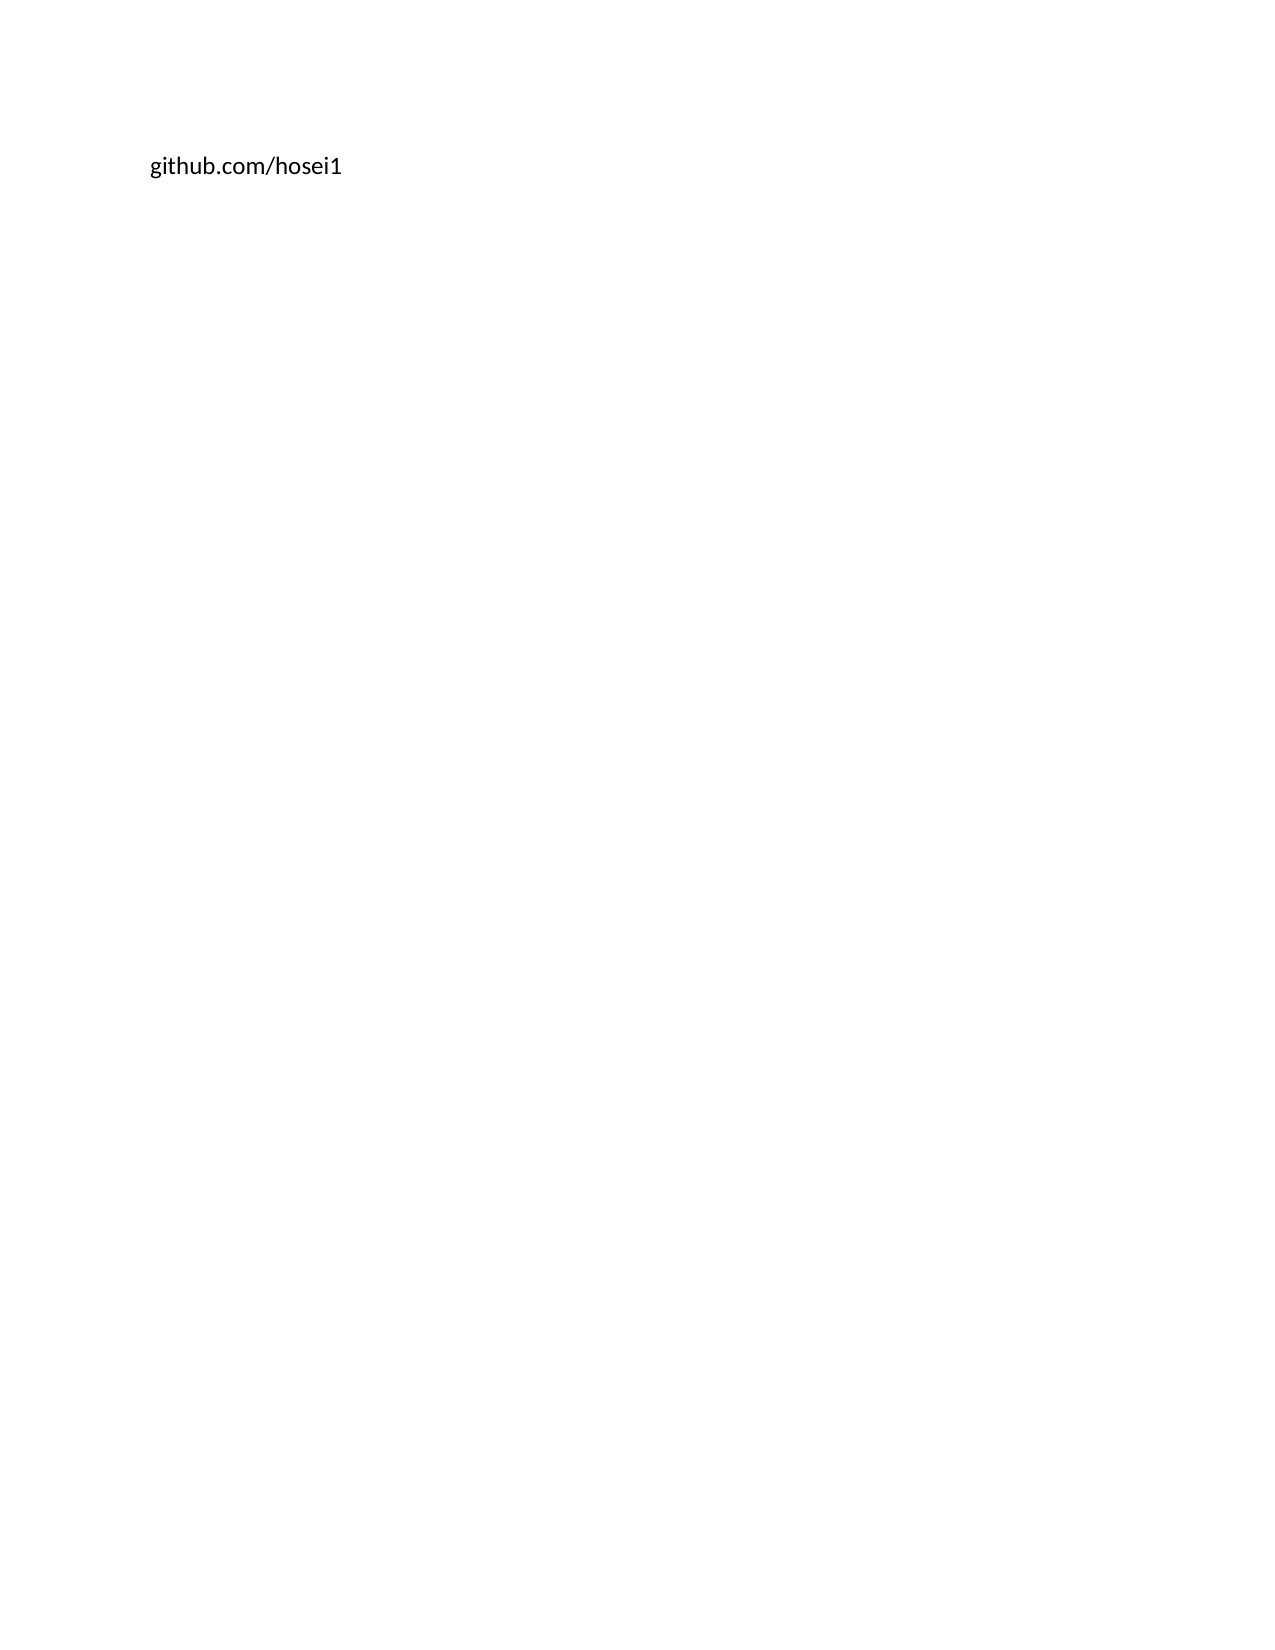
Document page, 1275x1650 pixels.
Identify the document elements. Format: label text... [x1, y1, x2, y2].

text github.com/hosei1 [150, 150, 1125, 181]
